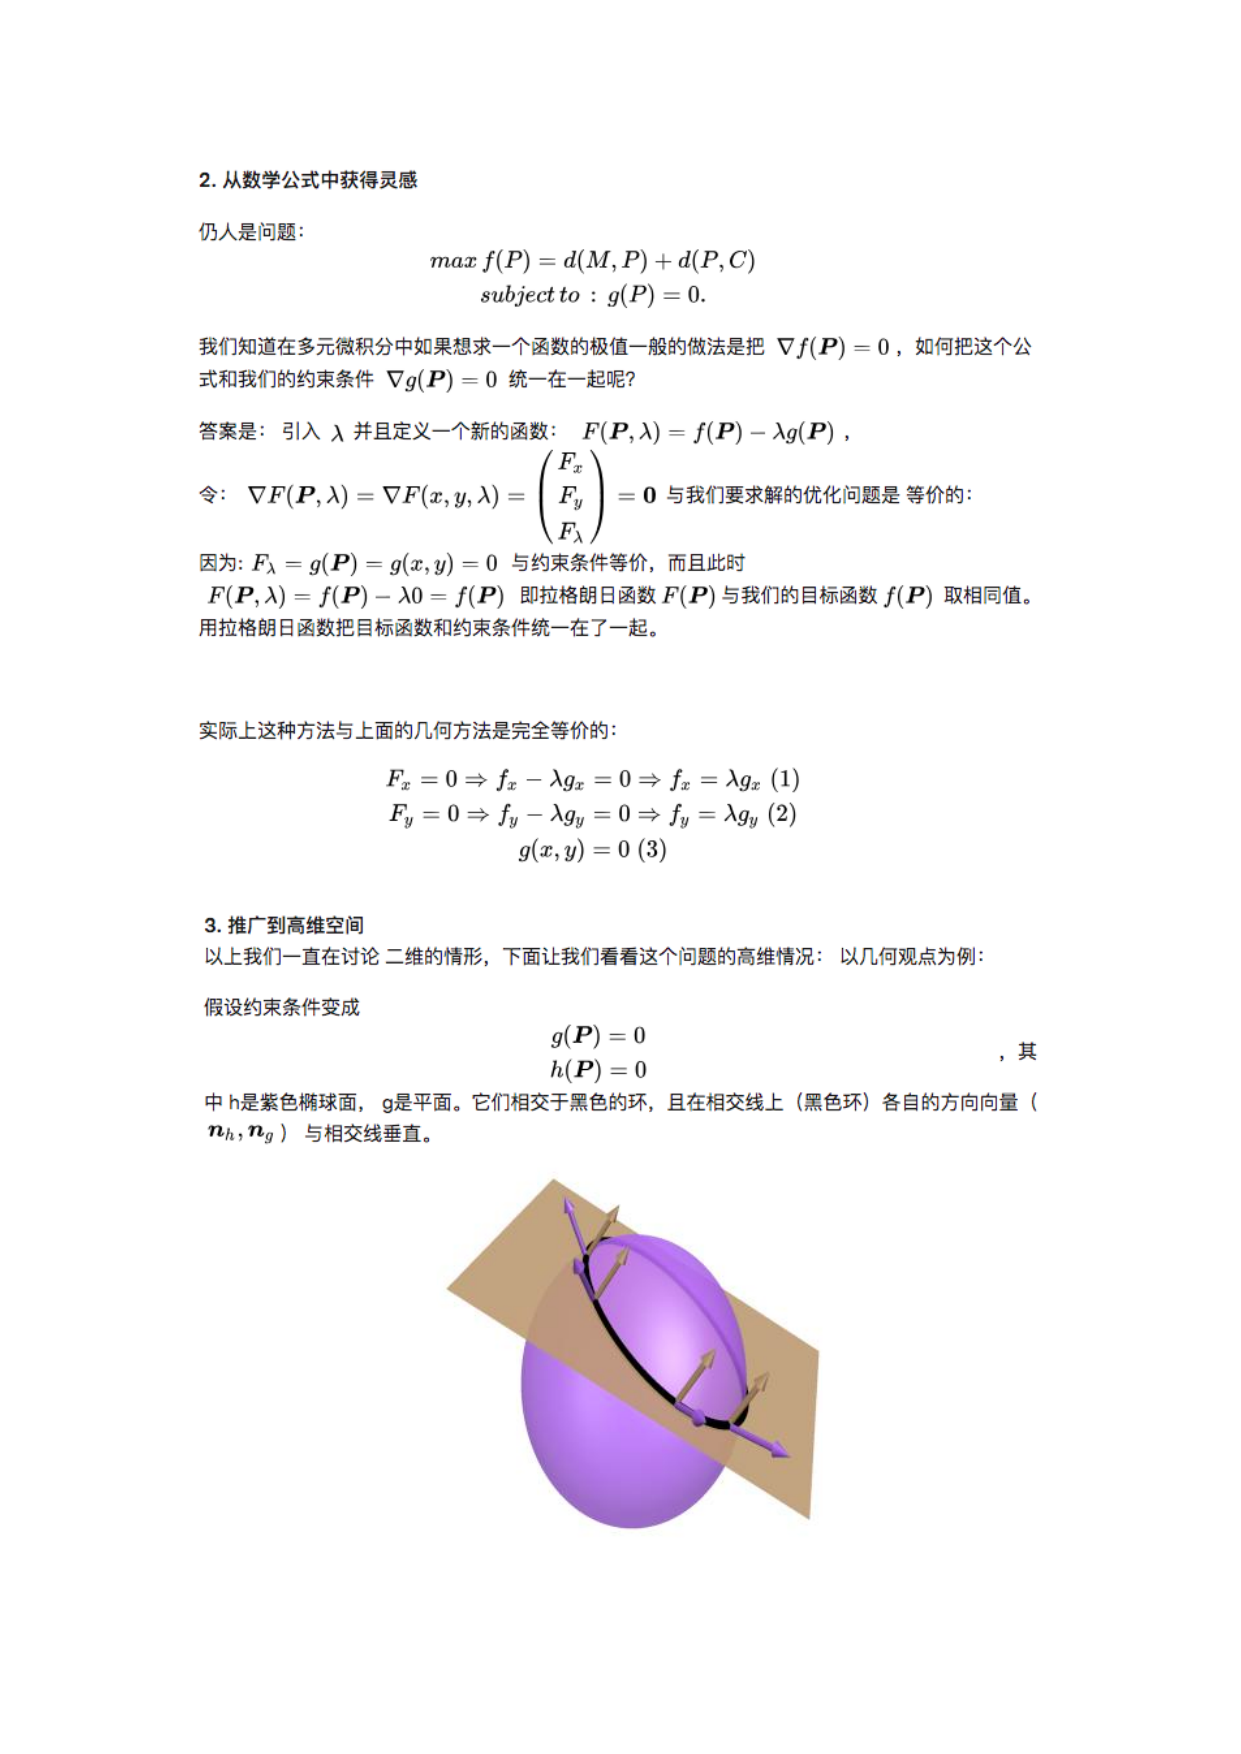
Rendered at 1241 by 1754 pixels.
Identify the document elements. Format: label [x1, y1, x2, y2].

picture [187, 909, 1053, 1553]
picture [187, 162, 1053, 877]
